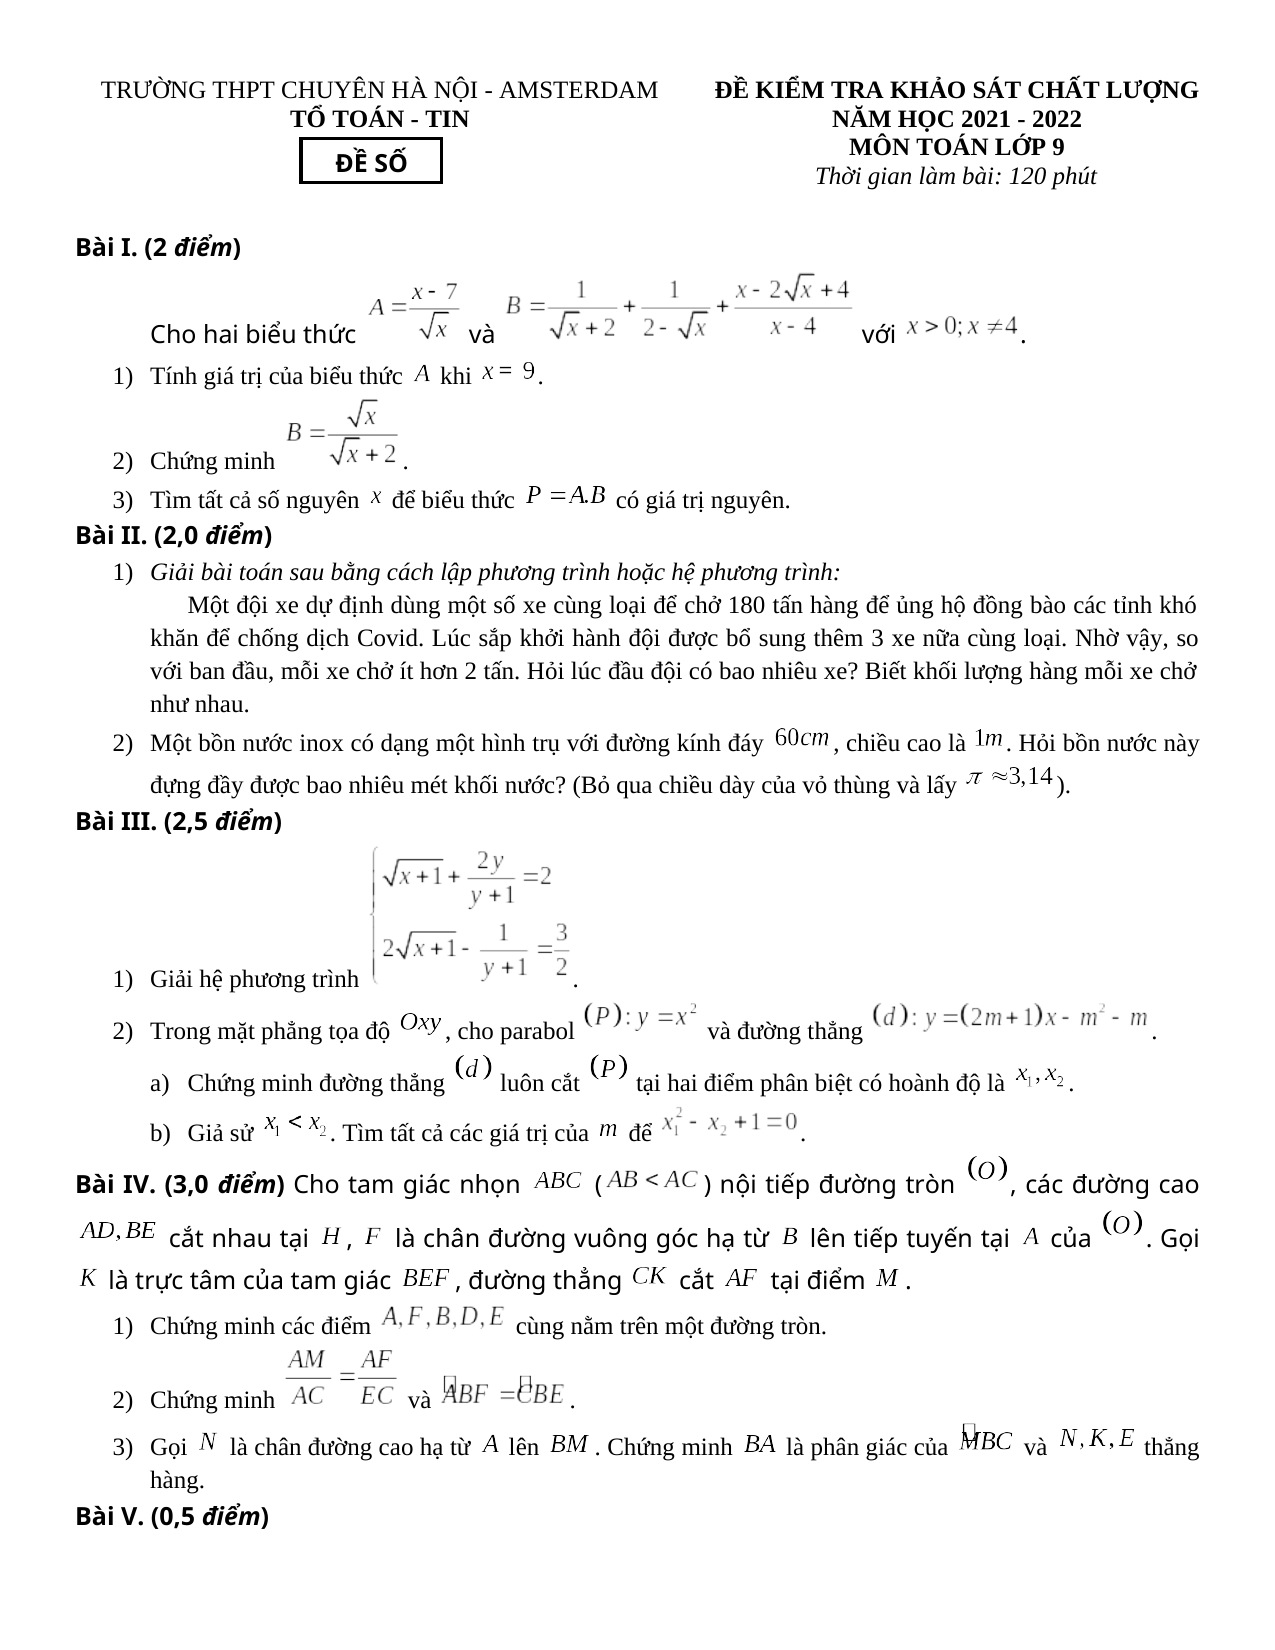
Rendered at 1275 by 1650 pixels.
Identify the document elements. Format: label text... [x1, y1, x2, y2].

text Bài IV. (3,0 điểm) Cho tam giác nhọn () nội tiếp đường tròn , các đường cao cắt nhau tại , là chân đường vuông góc hạ từ lên tiếp tuyến tại của . Gọi là trực tâm của tam giác , đường thẳng cắt tại điểm . [75, 1151, 1200, 1297]
list Một bồn nước inox có dạng một hình trụ với đường kính đáy , chiều cao là . Hỏi bồn nước này đựng đầy được bao nhiêu mét khối nước? (Bỏ qua chiều dày của vỏ thùng và lấy ). [112, 722, 1200, 799]
list Chứng minh đường thẳng luôn cắt tại hai điểm phân biệt có hoành độ là . [150, 1049, 1200, 1097]
list Chứng minh các điểm cùng nằm trên một đường tròn. [112, 1302, 1200, 1340]
list Một đội xe dự định dùng một số xe cùng loại để chở 180 tấn hàng để ủng hộ đồng bào các tỉnh khó khăn để chống dịch Covid. Lúc sắp khởi hành đội được bổ sung thêm 3 xe nữa cùng loại. Nhờ vậy, so với ban đầu, mỗi xe chở ít hơn 2 tấn. Hỏi lúc đầu đội có bao nhiêu xe? Biết khối lượng hàng mỗi xe chở như nhau. [150, 590, 1200, 718]
list Trong mặt phẳng tọa độ , cho parabol và đường thẳng . [112, 997, 1200, 1045]
text Bài V. (0,5 điểm) [75, 1498, 1200, 1532]
text Bài II. (2,0 điểm) [75, 518, 1200, 552]
table_header TRƯỜNG THPT CHUYÊN HÀ NỘI - AMSTERDAM TỔ TOÁN - TIN [75, 75, 684, 190]
list Giả sử . Tìm tất cả các giá trị của để . [150, 1101, 1200, 1147]
table_header ĐỀ KIỂM TRA KHẢO SÁT CHẤT LƯỢNG NĂM HỌC 2021 - 2022 MÔN TOÁN LỚP 9 Thời gian làm bài: 120 phút [684, 75, 1229, 190]
list Tính giá trị của biểu thức khi . [112, 356, 1200, 390]
list Gọi là chân đường cao hạ từ lên . Chứng minh là phân giác của và thẳng hàng. [112, 1418, 1200, 1494]
list Tìm tất cả số nguyên để biểu thức có giá trị nguyên. [112, 479, 1200, 514]
text Bài III. (2,5 điểm) [75, 803, 1200, 837]
list Chứng minh . [112, 394, 1200, 475]
list Giải hệ phương trình . [112, 842, 1200, 993]
text Bài I. (2 điểm) [75, 229, 1200, 263]
list Giải bài toán sau bằng cách lập phương trình hoặc hệ phương trình: [112, 557, 1200, 586]
list Chứng minh và . [112, 1344, 1200, 1414]
text Cho hai biểu thức và với . [75, 268, 1200, 351]
